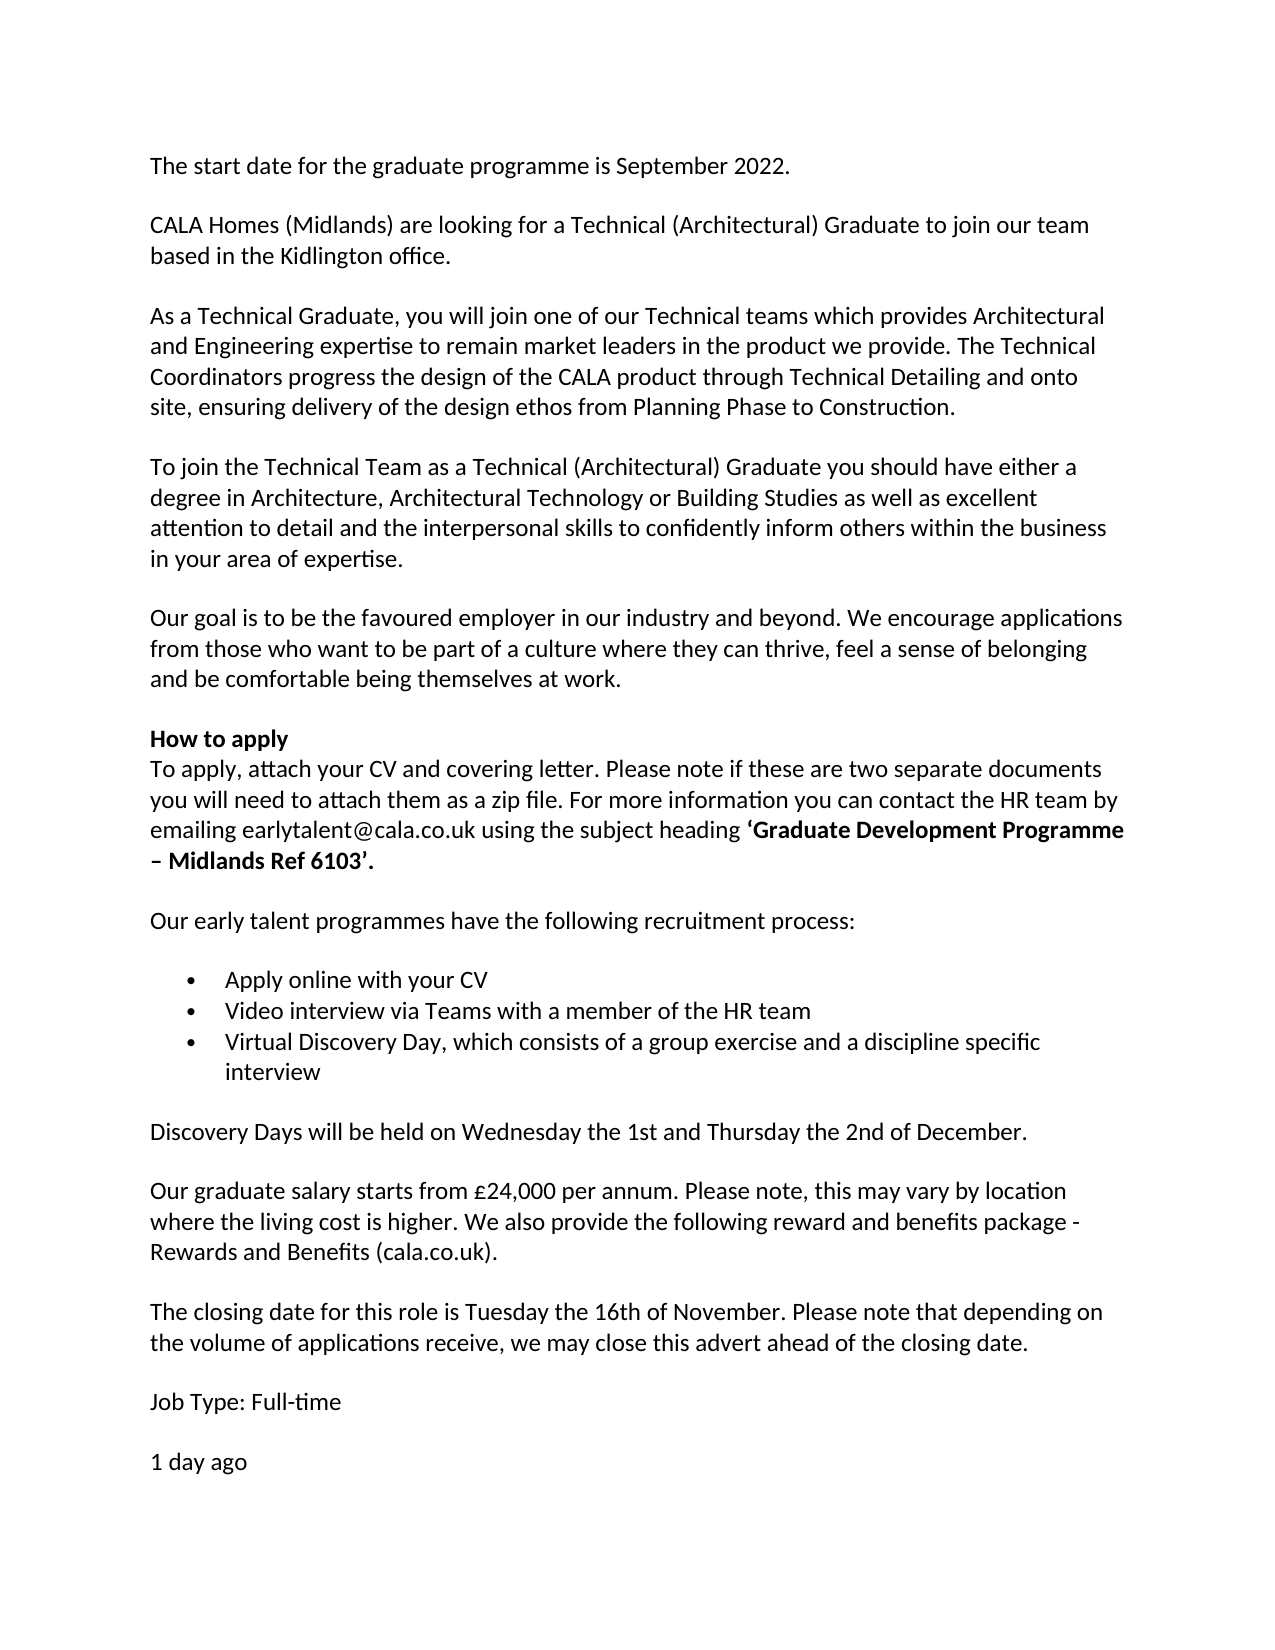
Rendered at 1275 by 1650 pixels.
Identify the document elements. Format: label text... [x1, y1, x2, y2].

text CALA Homes (Midlands) are looking for a Technical (Architectural) Graduate to join our team based in the Kidlington office. [150, 210, 1125, 271]
text The start date for the graduate programme is September 2022. [150, 150, 1125, 181]
text Job Type: Full-time [150, 1386, 1125, 1417]
text How to apply To apply, attach your CV and covering letter. Please note if these are two separate documents you will need to attach them as a zip file. For more information you can contact the HR team by emailing earlytalent@cala.co.uk using the subject heading ‘Graduate Development Programme – Midlands Ref 6103’. [150, 723, 1125, 876]
list Video interview via Teams with a member of the HR team [187, 995, 1125, 1026]
text As a Technical Graduate, you will join one of our Technical teams which provides Architectural and Engineering expertise to remain market leaders in the product we provide. The Technical Coordinators progress the design of the CALA product through Technical Detailing and onto site, ensuring delivery of the design ethos from Planning Phase to Construction. [150, 300, 1125, 422]
text Discovery Days will be held on Wednesday the 1st and Thursday the 2nd of December. [150, 1116, 1125, 1146]
text Our graduate salary starts from £24,000 per annum. Please note, this may vary by location where the living cost is higher. We also provide the following reward and benefits package - Rewards and Benefits (cala.co.uk). [150, 1176, 1125, 1267]
list Apply online with your CV [187, 964, 1125, 995]
text The closing date for this role is Tuesday the 16th of November. Please note that depending on the volume of applications receive, we may close this advert ahead of the closing date. [150, 1296, 1125, 1357]
text To join the Technical Team as a Technical (Architectural) Graduate you should have either a degree in Architecture, Architectural Technology or Building Studies as well as excellent attention to detail and the interpersonal skills to confidently inform others within the business in your area of expertise. [150, 451, 1125, 573]
list Virtual Discovery Day, which consists of a group exercise and a discipline specific interview [187, 1026, 1125, 1087]
text 1 day ago [150, 1446, 1125, 1477]
text Our goal is to be the favoured employer in our industry and beyond. We encourage applications from those who want to be part of a culture where they can thrive, feel a sense of belonging and be comfortable being themselves at work. [150, 602, 1125, 694]
text Our early talent programmes have the following recruitment process: [150, 905, 1125, 935]
